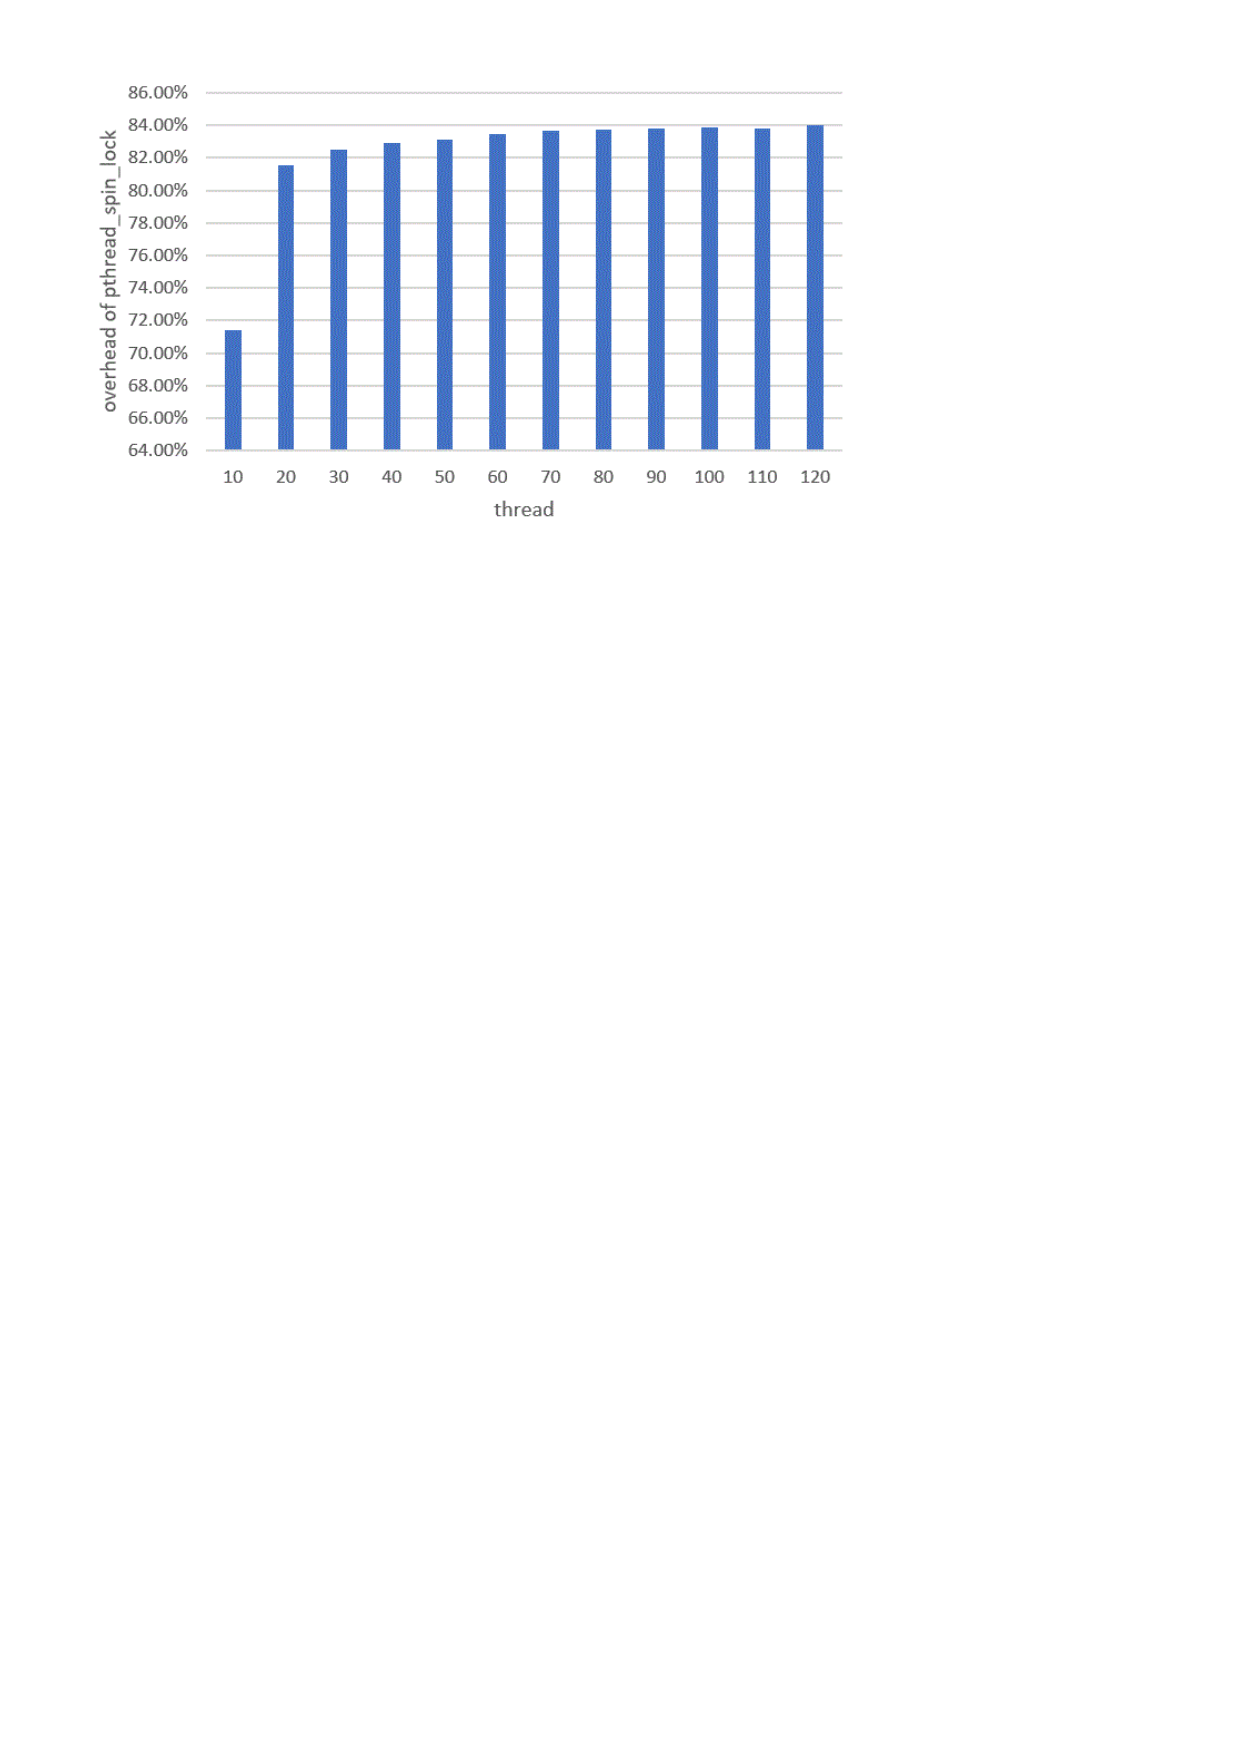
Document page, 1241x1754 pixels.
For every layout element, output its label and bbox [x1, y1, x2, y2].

picture [75, 75, 858, 533]
